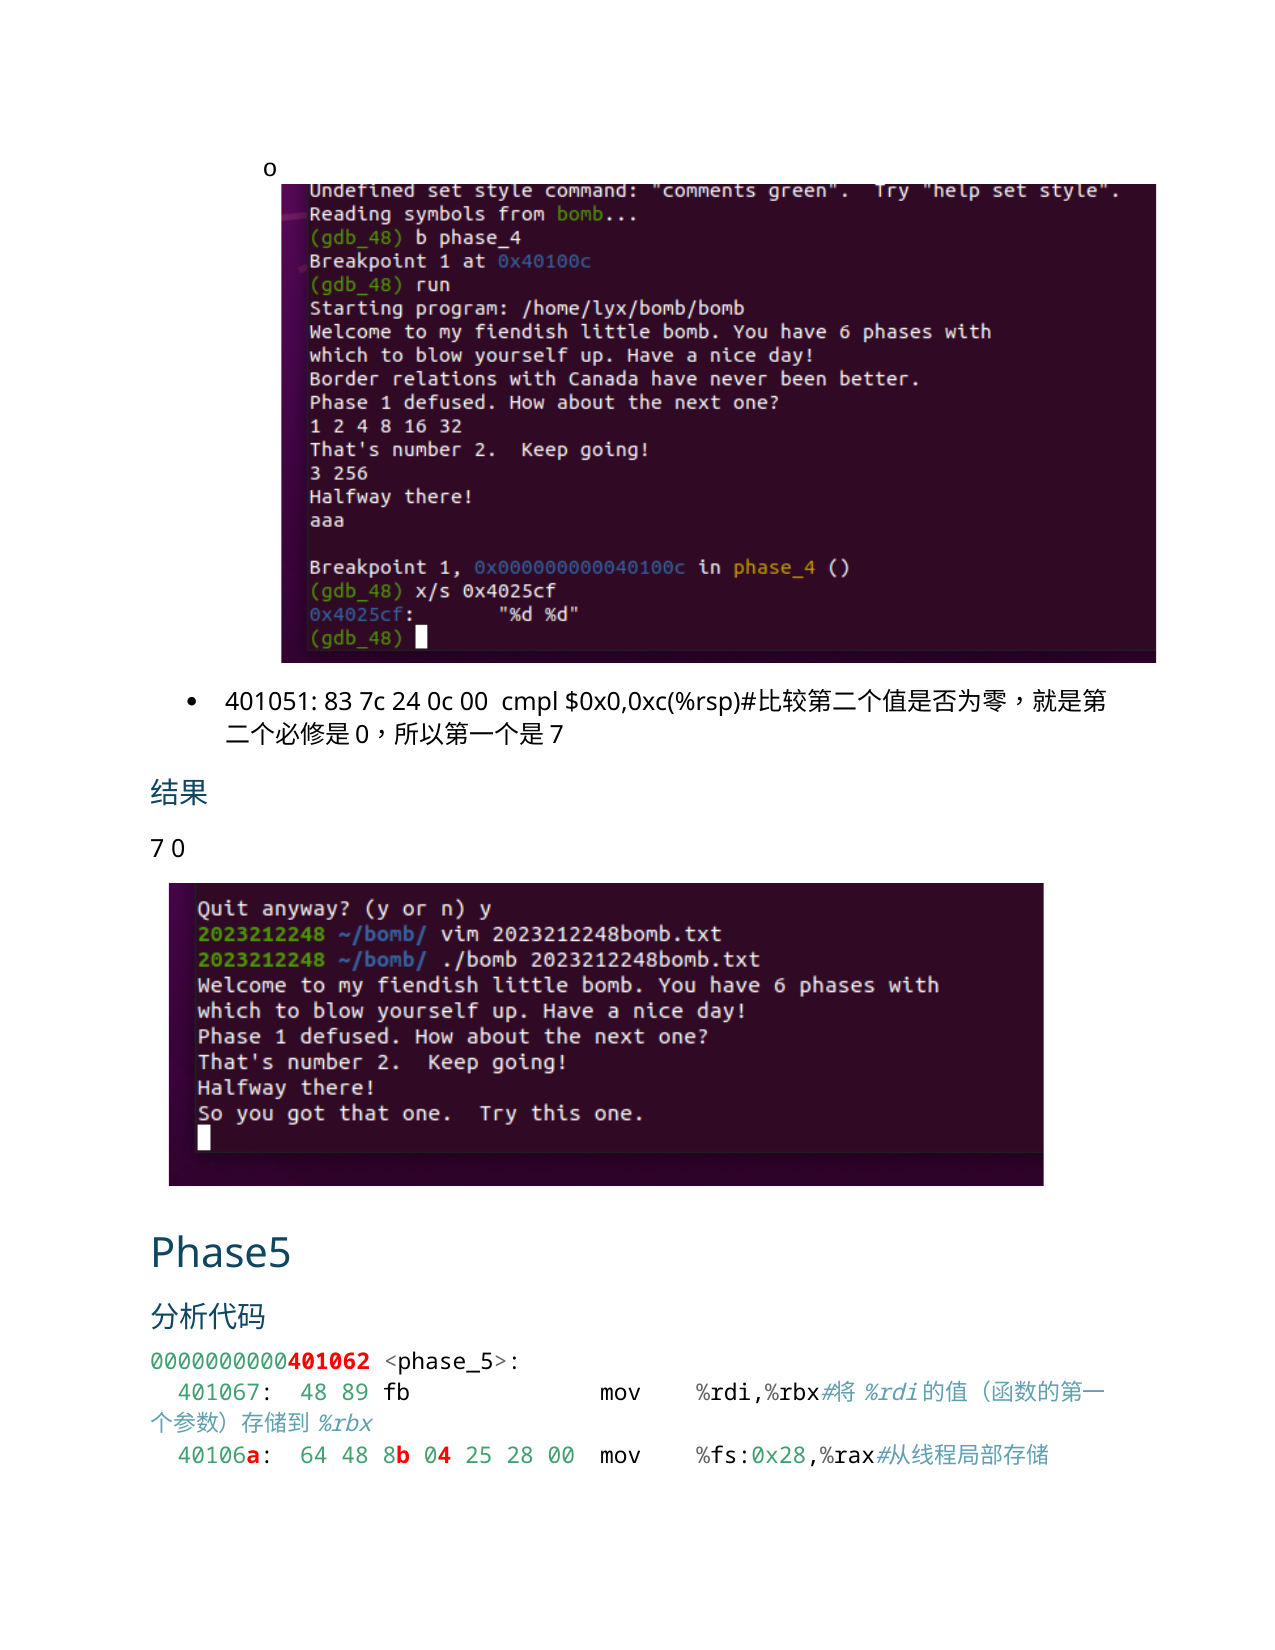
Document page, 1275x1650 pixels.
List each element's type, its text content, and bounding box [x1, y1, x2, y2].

picture [168, 883, 1044, 1186]
text 7 0 [150, 831, 1125, 864]
picture [281, 184, 1157, 663]
subtitle 分析代码 [150, 1297, 1125, 1336]
list 401051: 83 7c 24 0c 00 cmpl $0x0,0xc(%rsp)#比较第二个值是否为零，就是第二个必修是0，所以第一个是7 [187, 683, 1125, 751]
subtitle 结果 [150, 772, 1125, 812]
subtitle Phase5 [150, 1223, 1125, 1280]
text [150, 1345, 1125, 1470]
